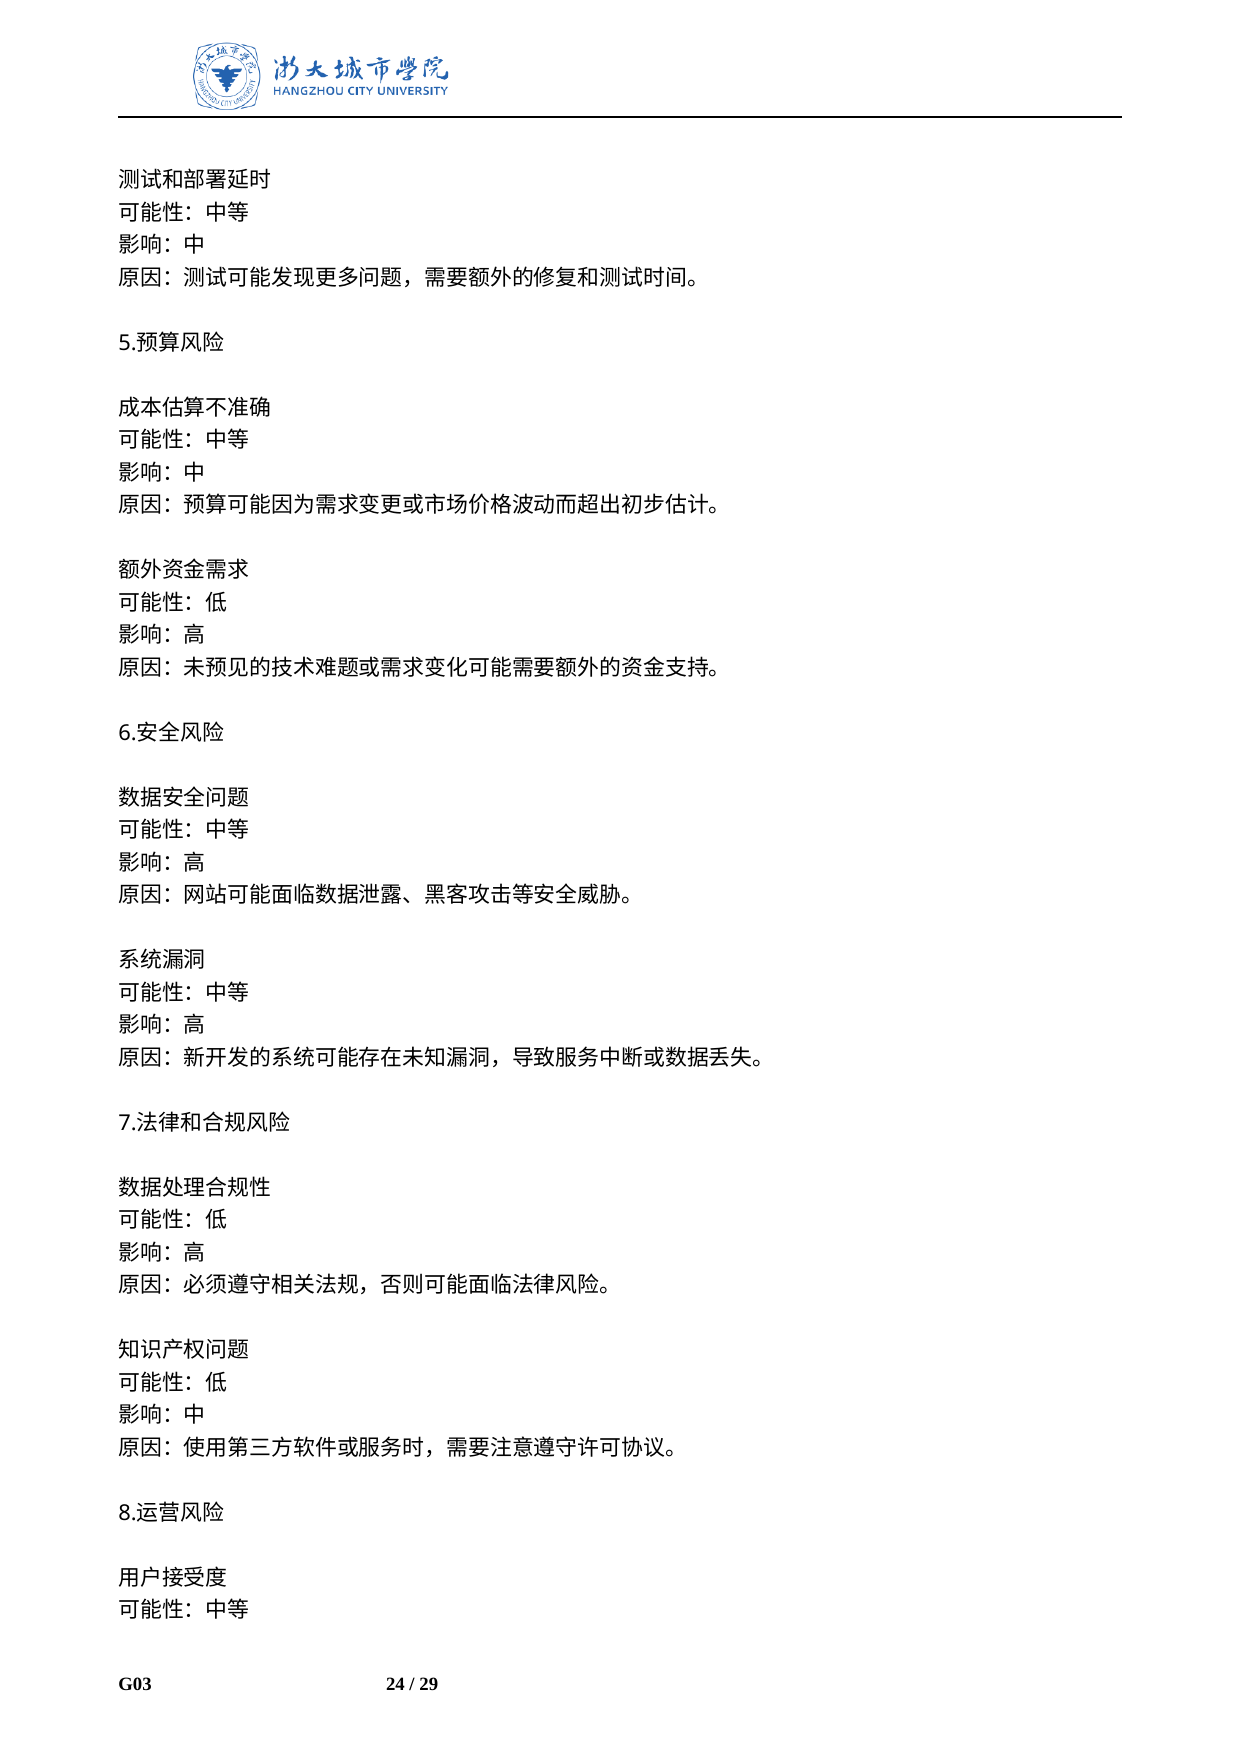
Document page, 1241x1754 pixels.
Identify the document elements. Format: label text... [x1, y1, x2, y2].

text 系统漏洞 [118, 942, 1122, 974]
text 可能性：中等 [118, 422, 1122, 454]
text 影响：高 [118, 1007, 1122, 1039]
text 影响：中 [118, 454, 1122, 487]
text 可能性：低 [118, 584, 1122, 617]
text 知识产权问题 [118, 1332, 1122, 1364]
text 原因：预算可能因为需求变更或市场价格波动而超出初步估计。 [118, 487, 1122, 519]
text 原因：未预见的技术难题或需求变化可能需要额外的资金支持。 [118, 649, 1122, 682]
text 影响：高 [118, 844, 1122, 877]
text 可能性：中等 [118, 194, 1122, 227]
text 影响：中 [118, 227, 1122, 259]
text 原因：使用第三方软件或服务时，需要注意遵守许可协议。 [118, 1429, 1122, 1462]
text 可能性：低 [118, 1364, 1122, 1397]
text 原因：必须遵守相关法规，否则可能面临法律风险。 [118, 1267, 1122, 1299]
picture [187, 41, 454, 115]
text 可能性：中等 [118, 974, 1122, 1007]
text 5.预算风险 [118, 324, 1122, 357]
text 成本估算不准确 [118, 389, 1122, 422]
text 可能性：中等 [118, 812, 1122, 844]
text 原因：测试可能发现更多问题，需要额外的修复和测试时间。 [118, 259, 1122, 292]
text 测试和部署延时 [118, 162, 1122, 194]
text 可能性：中等 [118, 1592, 1122, 1624]
text 原因：网站可能面临数据泄露、黑客攻击等安全威胁。 [118, 877, 1122, 909]
text 影响：高 [118, 1234, 1122, 1267]
text 额外资金需求 [118, 552, 1122, 584]
text 6.安全风险 [118, 714, 1122, 747]
text 影响：中 [118, 1397, 1122, 1429]
text 用户接受度 [118, 1559, 1122, 1592]
text 7.法律和合规风险 [118, 1104, 1122, 1137]
text 数据安全问题 [118, 779, 1122, 812]
text 影响：高 [118, 617, 1122, 649]
text 8.运营风险 [118, 1494, 1122, 1527]
text 可能性：低 [118, 1202, 1122, 1234]
text 数据处理合规性 [118, 1169, 1122, 1202]
text 原因：新开发的系统可能存在未知漏洞，导致服务中断或数据丢失。 [118, 1039, 1122, 1072]
